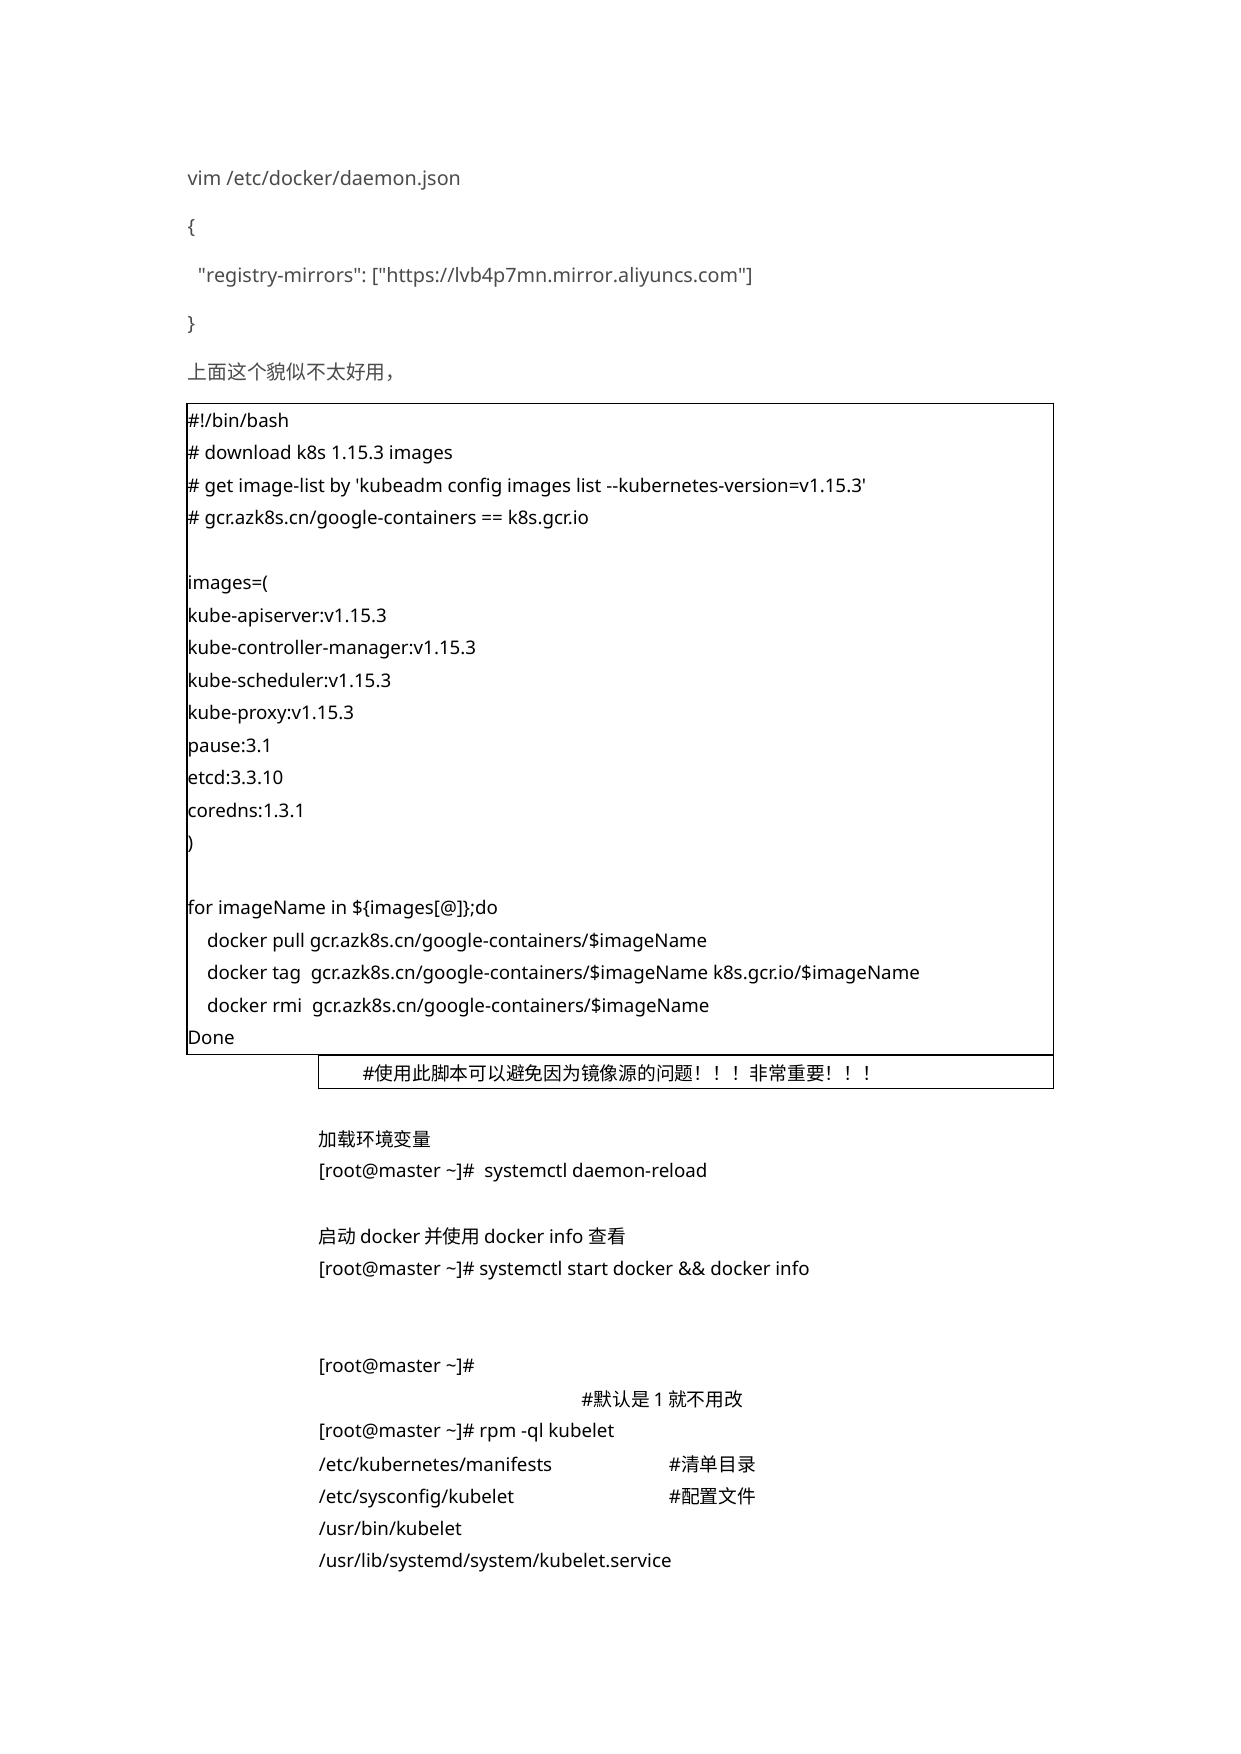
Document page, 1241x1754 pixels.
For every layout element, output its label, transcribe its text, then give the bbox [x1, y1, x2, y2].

list docker pull gcr.azk8s.cn/google-containers/$imageName [188, 924, 1053, 956]
list # gcr.azk8s.cn/google-containers == k8s.gcr.io [188, 501, 1053, 534]
list kube-scheduler:v1.15.3 [188, 664, 1053, 696]
list /etc/kubernetes/manifests #清单目录 [275, 1447, 1053, 1479]
list /usr/lib/systemd/system/kubelet.service [275, 1544, 1053, 1577]
list # get image-list by 'kubeadm config images list --kubernetes-version=v1.15.3' [188, 469, 1053, 501]
list kube-apiserver:v1.15.3 [188, 599, 1053, 631]
list /usr/bin/kubelet [275, 1512, 1053, 1544]
list 加载环境变量 [275, 1122, 1053, 1154]
list docker rmi gcr.azk8s.cn/google-containers/$imageName [188, 989, 1053, 1020]
list images=( [188, 566, 1053, 599]
list for imageName in ${images[@]};do [188, 891, 1053, 924]
list docker tag gcr.azk8s.cn/google-containers/$imageName k8s.gcr.io/$imageName [188, 956, 1053, 989]
text 上面这个貌似不太好用， [187, 354, 1053, 387]
list etcd:3.3.10 [188, 761, 1053, 794]
list [root@master ~]# rpm -ql kubelet [275, 1414, 1053, 1447]
list pause:3.1 [188, 729, 1053, 761]
list /etc/sysconfig/kubelet #配置文件 [275, 1479, 1053, 1512]
text { [187, 210, 1053, 243]
list 启动docker并使用docker info 查看 [275, 1219, 1053, 1252]
list ) [188, 826, 1053, 859]
list coredns:1.3.1 [188, 794, 1053, 826]
text "registry-mirrors": ["https://lvb4p7mn.mirror.aliyuncs.com"] [187, 258, 1053, 291]
list kube-controller-manager:v1.15.3 [188, 631, 1053, 664]
list # download k8s 1.15.3 images [188, 436, 1053, 469]
list kube-proxy:v1.15.3 [188, 696, 1053, 729]
list [root@master ~]# systemctl start docker && docker info [275, 1252, 1053, 1284]
text } [187, 306, 1053, 339]
text vim /etc/docker/daemon.json [187, 162, 1053, 194]
list #!/bin/bash [188, 404, 1053, 436]
list #使用此脚本可以避免因为镜像源的问题！！！非常重要！！！ [319, 1056, 1053, 1088]
list [root@master ~]# [275, 1349, 1053, 1382]
list #默认是1就不用改 [537, 1382, 1053, 1414]
list Done [188, 1020, 1053, 1054]
list [root@master ~]# systemctl daemon-reload [275, 1154, 1053, 1187]
